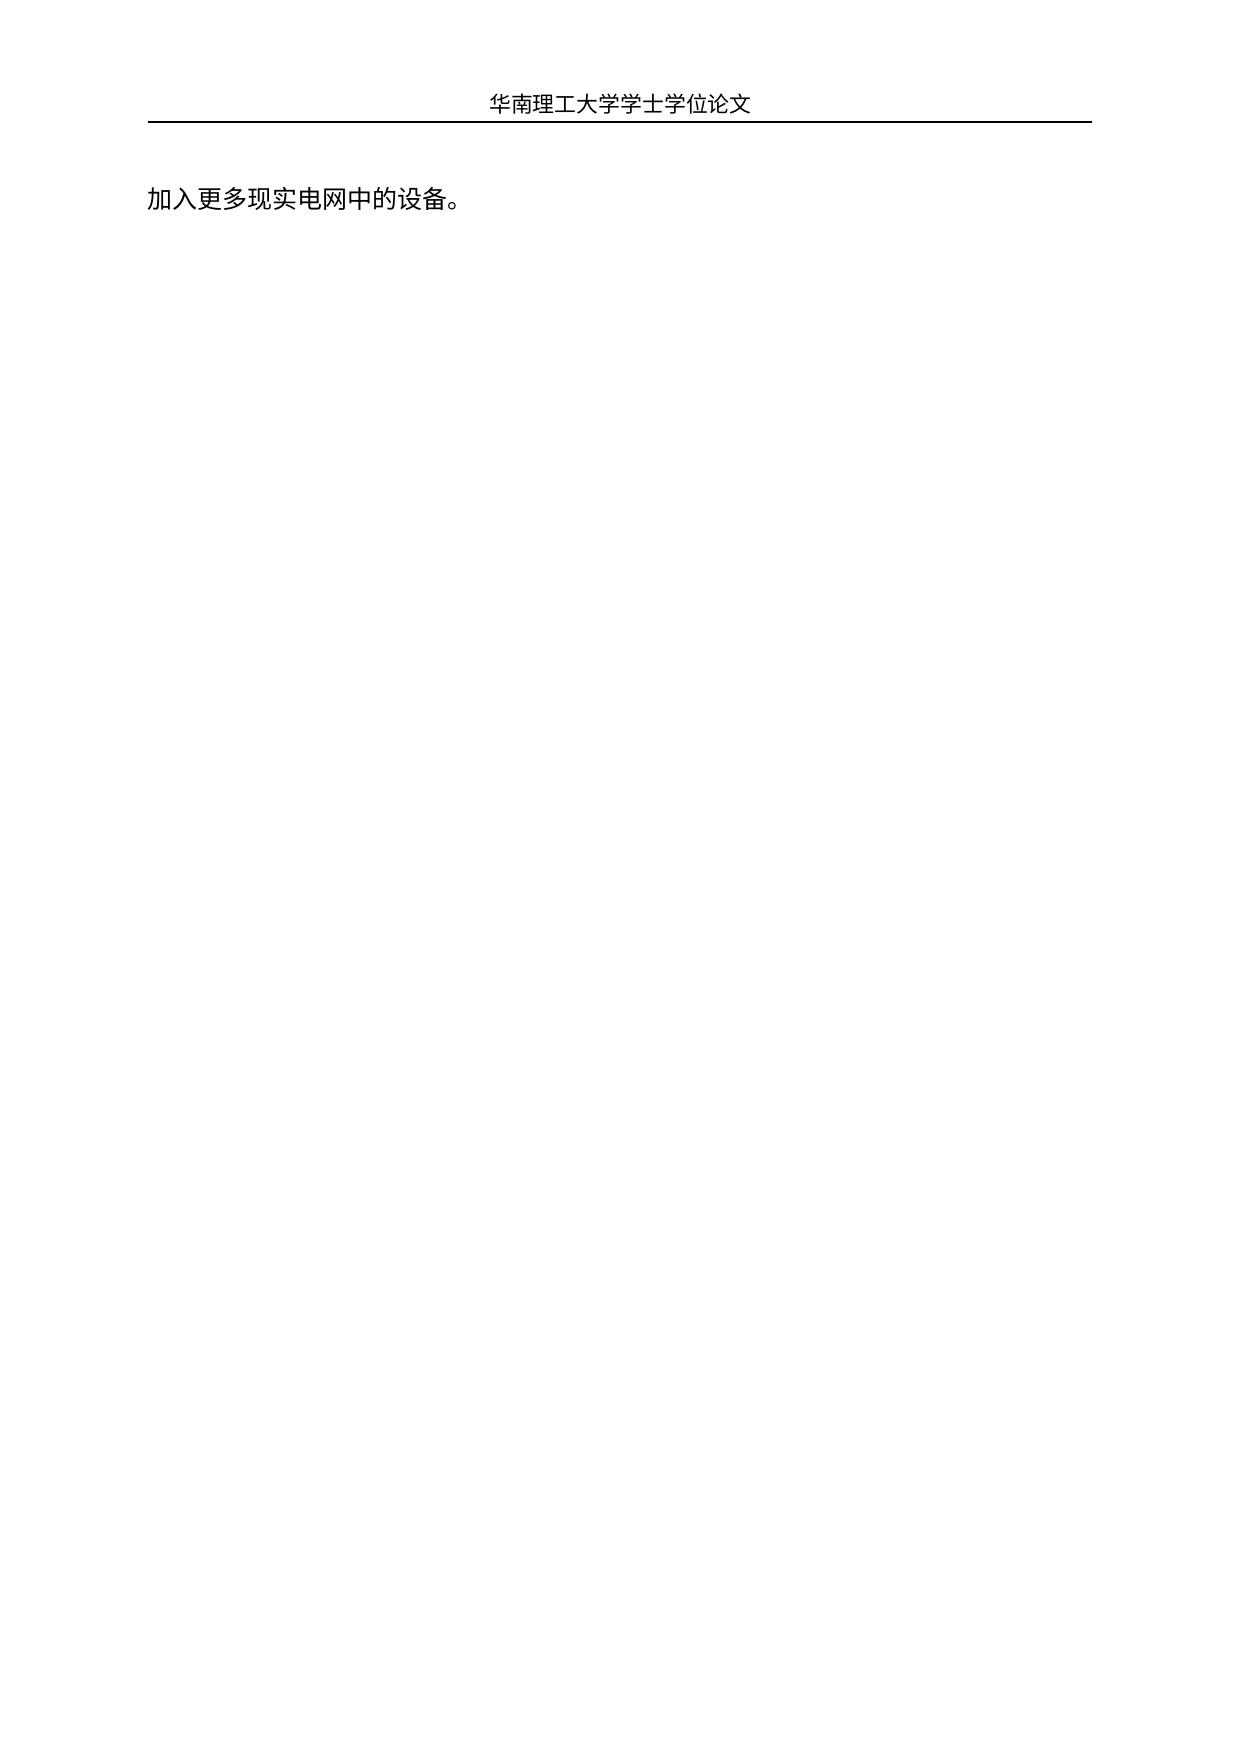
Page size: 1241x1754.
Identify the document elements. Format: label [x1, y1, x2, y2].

text [148, 164, 1092, 232]
